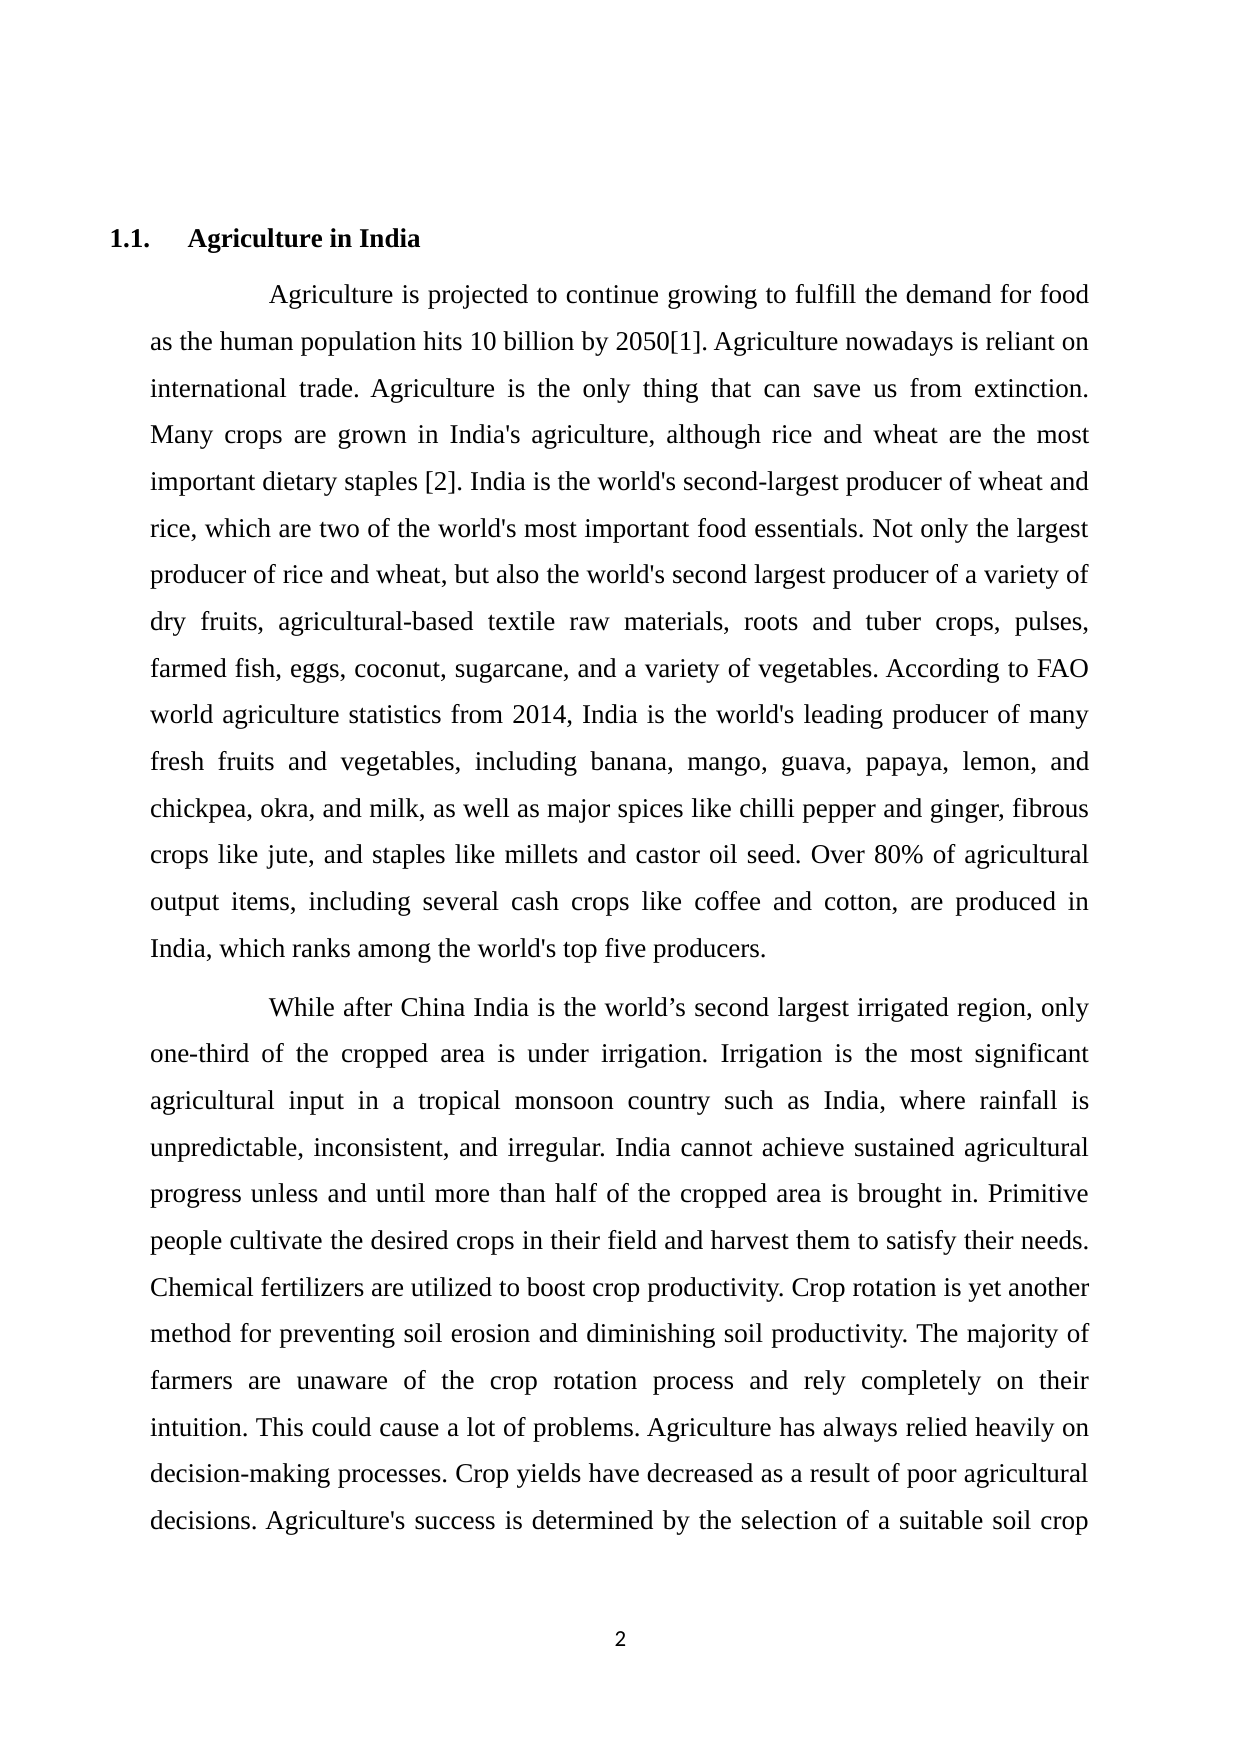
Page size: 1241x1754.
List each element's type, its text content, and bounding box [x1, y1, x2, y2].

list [150, 991, 1090, 1535]
list Agriculture in India [150, 222, 1076, 253]
list Agriculture is projected to continue growing to fulfill the demand for food as the human population hits 10 billion by 2050[1]. Agriculture nowadays is reliant on international trade. Agriculture is the only thing that can save us from extinction. Many crops are grown in India's agriculture, although rice and wheat are the most important dietary staples [2]. India is the world's second-largest producer of wheat and rice, which are two of the world's most important food essentials. Not only the largest producer of rice and wheat, but also the world's second largest producer of a variety of dry fruits, agricultural-based textile raw materials, roots and tuber crops, pulses, farmed fish, eggs, coconut, sugarcane, and a variety of vegetables. According to FAO world agriculture statistics from 2014, India is the world's leading producer of many fresh fruits and vegetables, including banana, mango, guava, papaya, lemon, and chickpea, okra, and milk, as well as major spices like chilli pepper and ginger, fibrous crops like jute, and staples like millets and castor oil seed. Over 80% of agricultural output items, including several cash crops like coffee and cotton, are produced in India, which ranks among the world's top five producers. [150, 278, 1090, 963]
